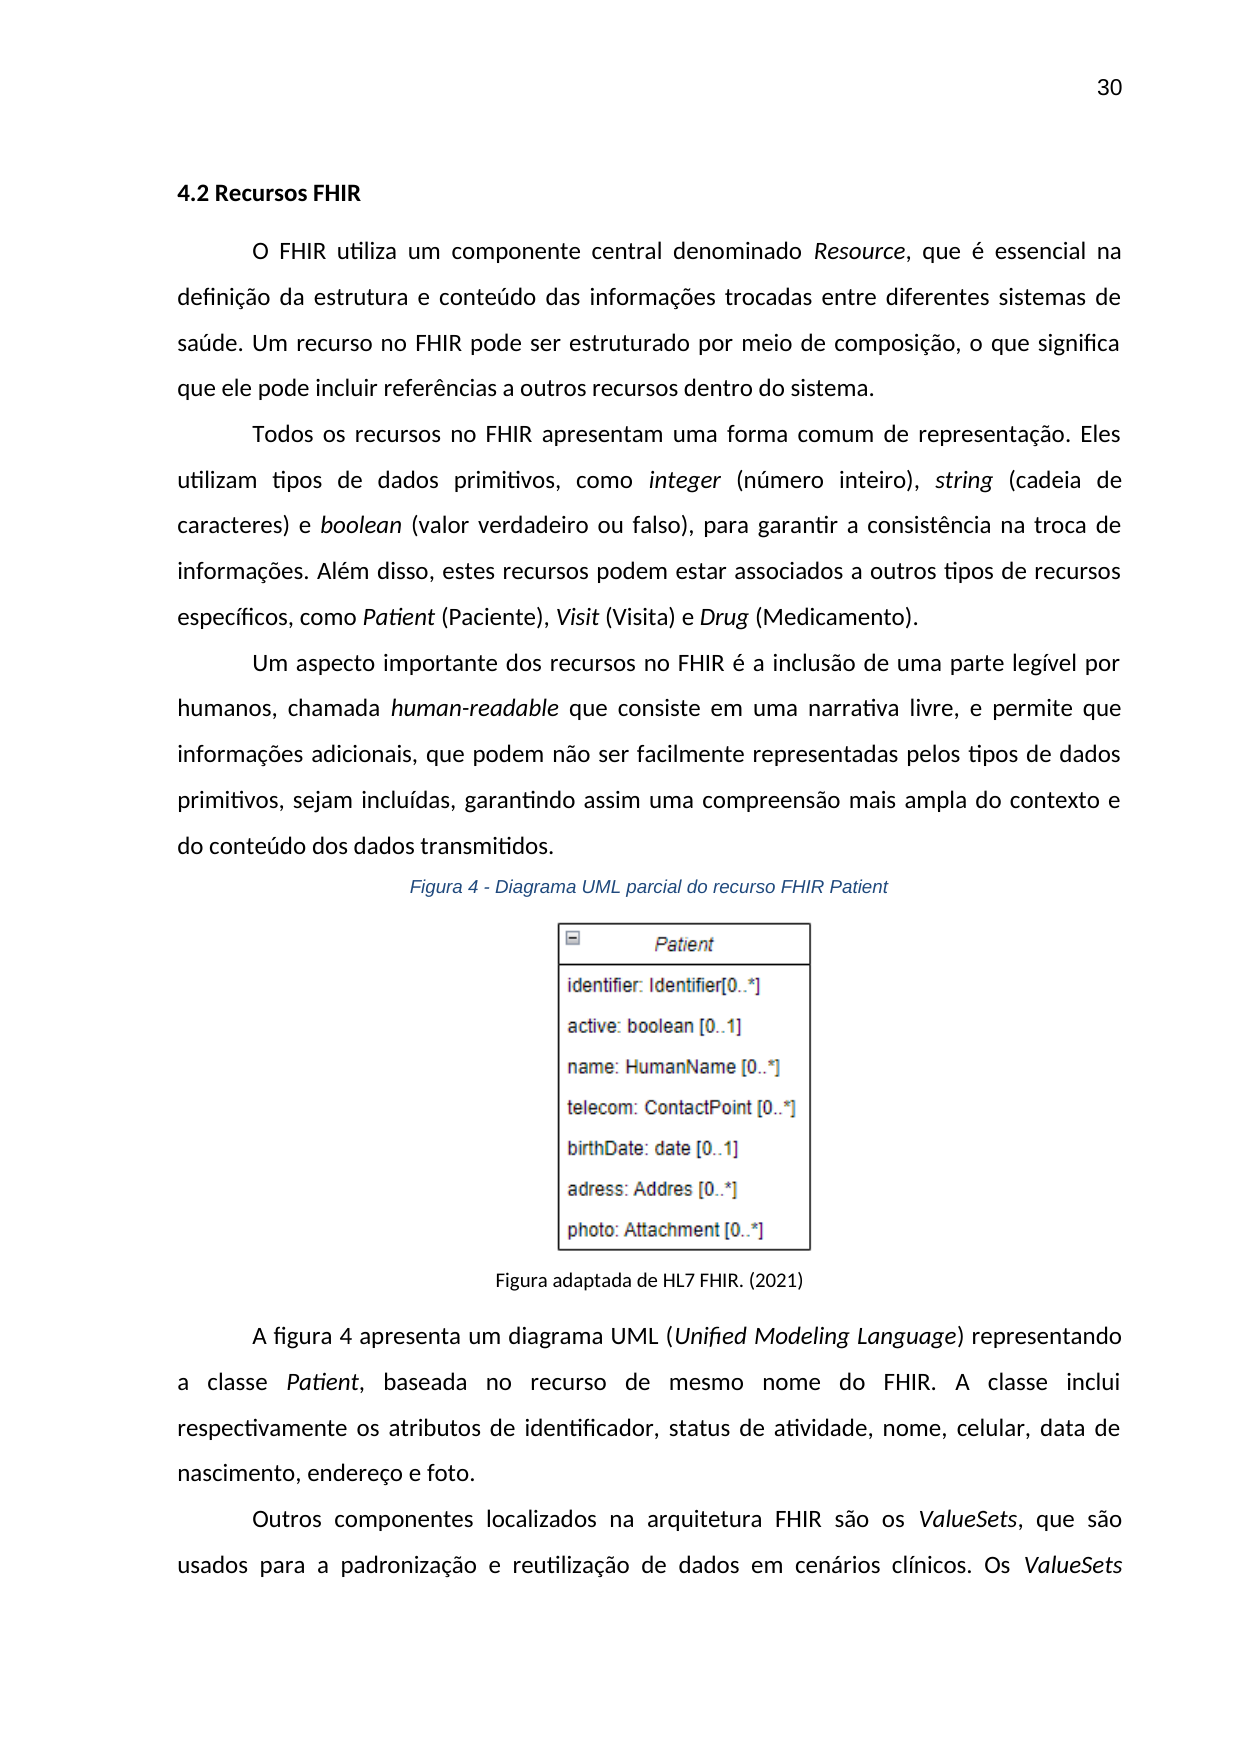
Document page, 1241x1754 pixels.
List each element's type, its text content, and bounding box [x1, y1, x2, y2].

text Um aspecto importante dos recursos no FHIR é a inclusão de uma parte legível por humanos, chamada human-readable que consiste em uma narrativa livre, e permite que informações adicionais, que podem não ser facilmente representadas pelos tipos de dados primitivos, sejam incluídas, garantindo assim uma compreensão mais ampla do contexto e do conteúdo dos dados transmitidos. [177, 647, 1122, 860]
text O FHIR utiliza um componente central denominado Resource, que é essencial na definição da estrutura e conteúdo das informações trocadas entre diferentes sistemas de saúde. Um recurso no FHIR pode ser estruturado por meio de composição, o que significa que ele pode incluir referências a outros recursos dentro do sistema. [177, 235, 1122, 403]
text Figura adaptada de HL7 FHIR. (2021) [177, 1267, 1122, 1292]
picture [556, 917, 819, 1254]
text A figura 4 apresenta um diagrama UML (Unified Modeling Language) representando a classe Patient, baseada no recurso de mesmo nome do FHIR. A classe inclui respectivamente os atributos de identificador, status de atividade, nome, celular, data de nascimento, endereço e foto. [177, 1320, 1122, 1488]
subtitle 4.2 Recursos FHIR [177, 177, 1122, 208]
text Todos os recursos no FHIR apresentam uma forma comum de representação. Eles utilizam tipos de dados primitivos, como integer (número inteiro), string (cadeia de caracteres) e boolean (valor verdadeiro ou falso), para garantir a consistência na troca de informações. Além disso, estes recursos podem estar associados a outros tipos de recursos específicos, como Patient (Paciente), Visit (Visita) e Drug (Medicamento). [177, 418, 1122, 632]
